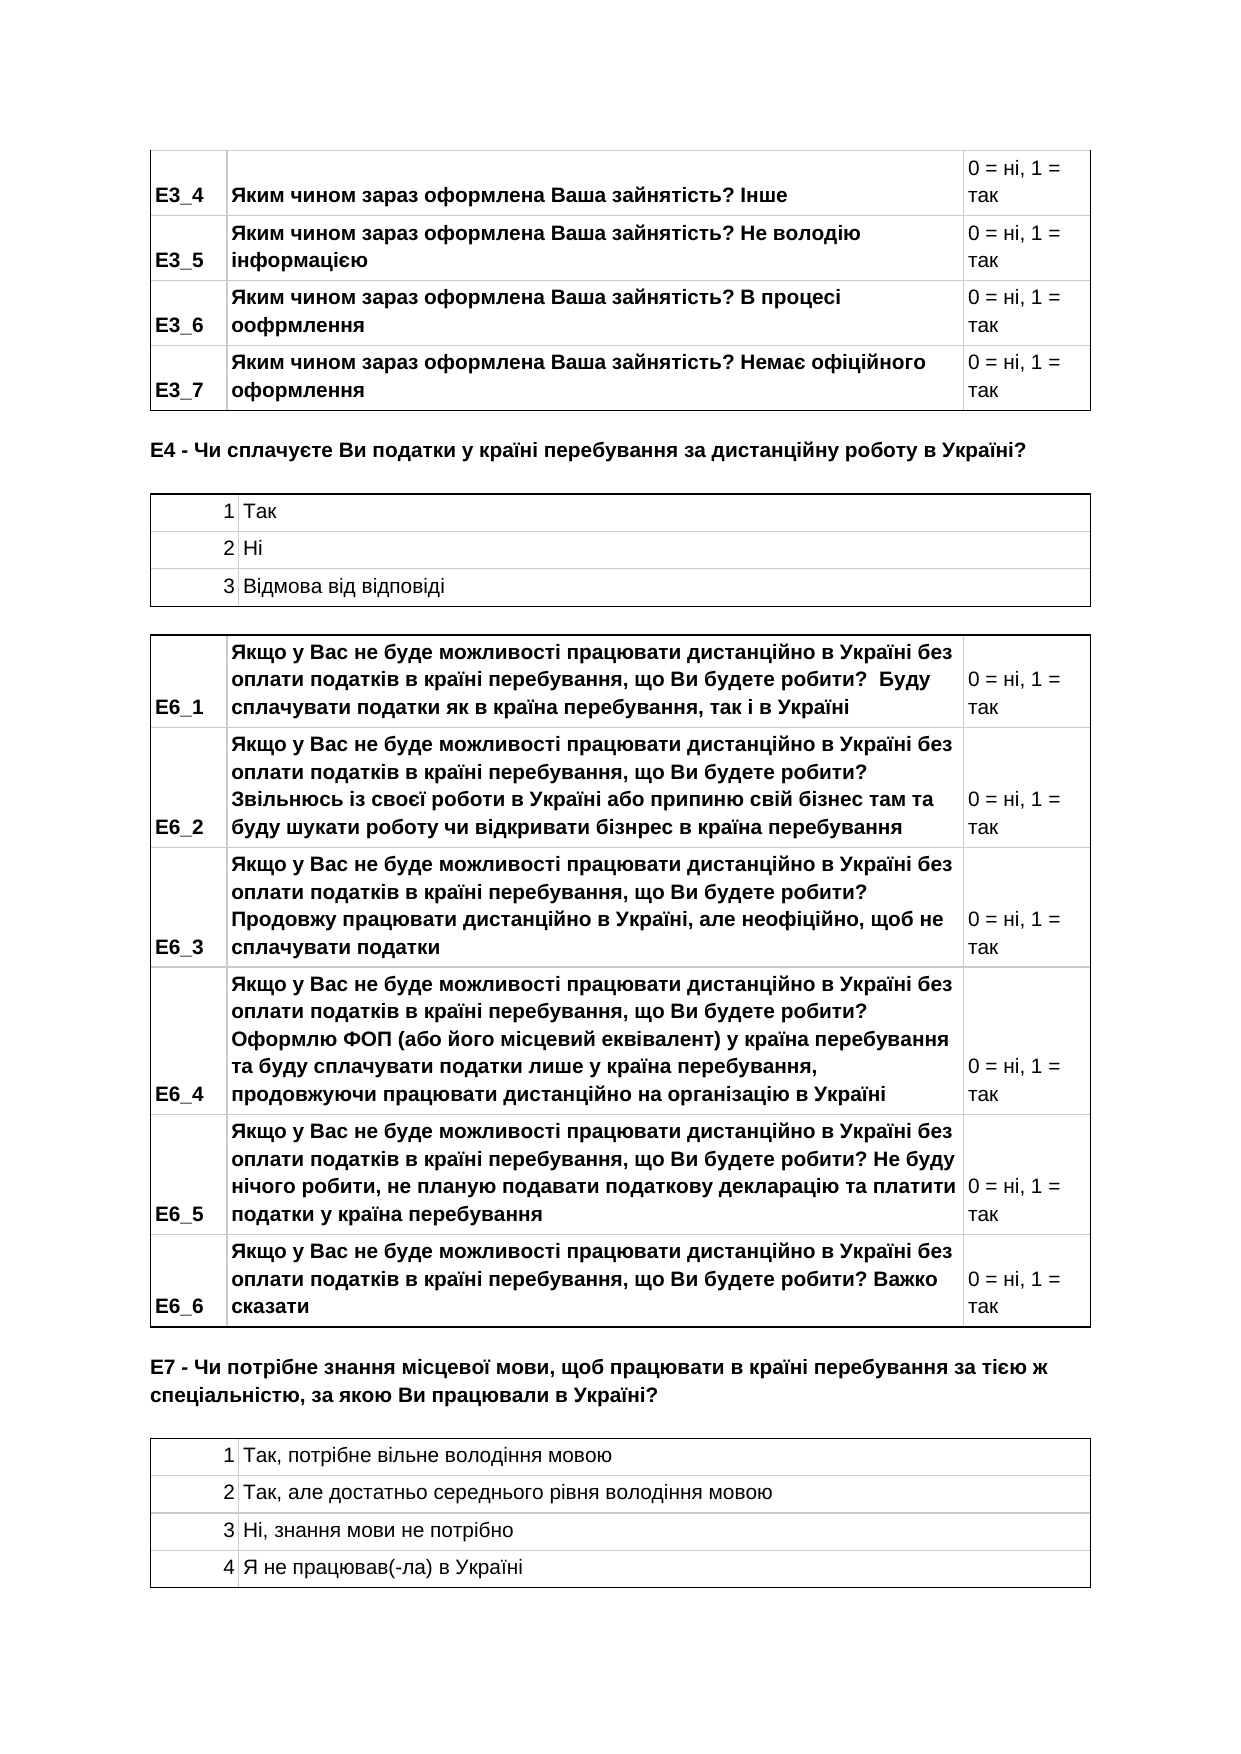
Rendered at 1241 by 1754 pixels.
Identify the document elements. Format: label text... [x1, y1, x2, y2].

table_cell E3_4 [151, 151, 226, 215]
table_cell 0 = ні, 1 = так [964, 216, 1090, 280]
table_cell Якщо у Вас не буде можливості працювати дистанційно в Україні без оплати податків в країні перебування, що Ви будете робити? Звільнюсь із своєї роботи в Україні або припиню свій бізнес там та буду шукати роботу чи відкривати бізнрес в країна перебування [228, 728, 963, 847]
table_header Якщо у Вас не буде можливості працювати дистанційно в Україні без оплати податків в країні перебування, що Ви будете робити? Буду сплачувати податки як в країна перебування, так і в Україні [228, 636, 963, 727]
table_cell Якщо у Вас не буде можливості працювати дистанційно в Україні без оплати податків в країні перебування, що Ви будете робити? Продовжу працювати дистанційно в Україні, але неофіційно, щоб не сплачувати податки [228, 848, 963, 966]
table_cell 3 [151, 1514, 238, 1549]
table_cell E3_7 [151, 346, 226, 409]
table_header Так [239, 495, 1090, 531]
table_cell Так, але достатньо середнього рівня володіння мовою [239, 1476, 1090, 1512]
table_cell Яким чином зараз оформлена Ваша зайнятість? В процесі оофрмлення [228, 281, 963, 345]
table_cell 3 [151, 569, 238, 606]
table_cell Яким чином зараз оформлена Ваша зайнятість? Не володію інформацією [228, 216, 963, 280]
table_cell E3_5 [151, 216, 226, 280]
table_cell E6_3 [151, 848, 226, 966]
table_cell 4 [151, 1551, 238, 1587]
table_cell 0 = ні, 1 = так [964, 1115, 1090, 1234]
table_cell Якщо у Вас не буде можливості працювати дистанційно в Україні без оплати податків в країні перебування, що Ви будете робити? Не буду нічого робити, не планую подавати податкову декларацію та платити податки у країна перебування [228, 1115, 963, 1234]
table_cell Якщо у Вас не буде можливості працювати дистанційно в Україні без оплати податків в країні перебування, що Ви будете робити? Оформлю ФОП (або його місцевий еквівалент) у країна перебування та буду сплачувати податки лише у країна перебування, продовжуючи працювати дистанційно на організацію в Україні [228, 968, 963, 1114]
table_cell 0 = ні, 1 = так [964, 968, 1090, 1114]
table_header 0 = ні, 1 = так [964, 636, 1090, 727]
table_cell 0 = ні, 1 = так [964, 728, 1090, 847]
table_cell Відмова від відповіді [239, 569, 1090, 606]
table_cell Якщо у Вас не буде можливості працювати дистанційно в Україні без оплати податків в країні перебування, що Ви будете робити? Важко сказати [228, 1235, 963, 1326]
table_cell 0 = ні, 1 = так [964, 848, 1090, 966]
table_cell Я не працював(-ла) в Україні [239, 1551, 1090, 1587]
table_header Так, потрібне вільне володіння мовою [239, 1439, 1090, 1475]
table_cell 0 = ні, 1 = так [964, 151, 1090, 215]
table_cell Ні [239, 532, 1090, 568]
table_cell E6_2 [151, 728, 226, 847]
table_cell Ні, знання мови не потрібно [239, 1514, 1090, 1549]
table_cell 0 = ні, 1 = так [964, 346, 1090, 409]
table_cell E6_4 [151, 968, 226, 1114]
table_cell E3_6 [151, 281, 226, 345]
table_cell 0 = ні, 1 = так [964, 1235, 1090, 1326]
table_cell Яким чином зараз оформлена Ваша зайнятість? Немає офіційного оформлення [228, 346, 963, 409]
table_cell 2 [151, 1476, 238, 1512]
text E7 - Чи потрібне знання місцевої мови, щоб працювати в країні перебування за тією ж спеціальністю, за якою Ви працювали в Україні? [150, 1355, 1090, 1406]
table_cell Яким чином зараз оформлена Ваша зайнятість? Інше [228, 151, 963, 215]
table_cell 0 = ні, 1 = так [964, 281, 1090, 345]
table_header E6_1 [151, 636, 226, 727]
table_header 1 [151, 1439, 238, 1475]
table_cell 2 [151, 532, 238, 568]
table_cell E6_6 [151, 1235, 226, 1326]
table_cell E6_5 [151, 1115, 226, 1234]
text E4 - Чи сплачуєте Ви податки у країні перебування за дистанційну роботу в Україні? [150, 438, 1090, 462]
table_header 1 [151, 495, 238, 531]
